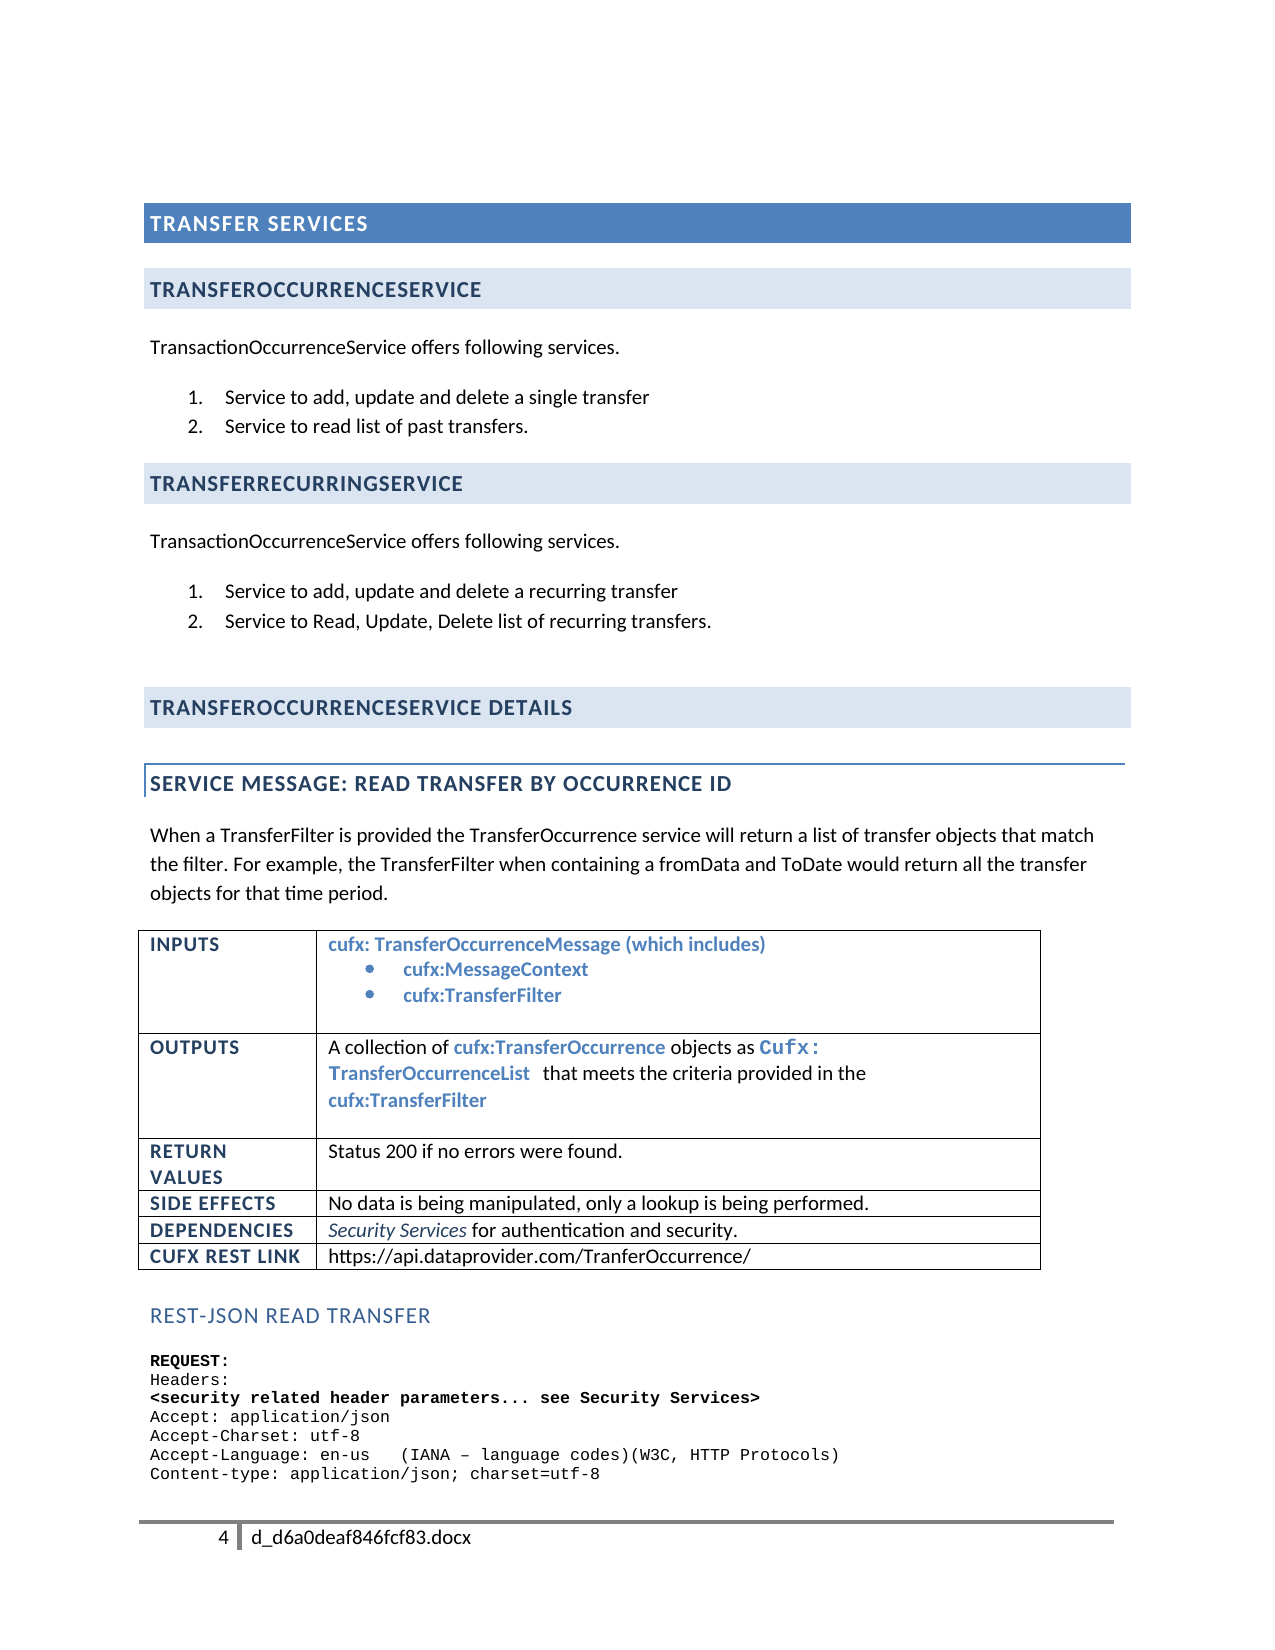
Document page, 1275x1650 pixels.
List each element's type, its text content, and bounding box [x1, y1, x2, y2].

table_cell Outputs [139, 1034, 316, 1138]
table_cell Return Values [139, 1139, 316, 1189]
table_cell Side Effects [139, 1191, 316, 1216]
list Service to add, update and delete a recurring transfer [187, 579, 1125, 604]
text TransactionOccurrenceService offers following services. [150, 529, 1125, 554]
text TransactionOccurrenceService offers following services. [150, 334, 1125, 359]
text Headers: [150, 1371, 1125, 1390]
list Service to Read, Update, Delete list of recurring transfers. [187, 608, 1125, 633]
text Content-type: application/json; charset=utf-8 [150, 1465, 1125, 1484]
subtitle TransferOccurrenceService Details [150, 693, 1125, 721]
table_cell CUFX Rest Link [139, 1244, 316, 1269]
text <security related header parameters... see Security Services> [150, 1390, 1125, 1409]
table_cell No data is being manipulated, only a lookup is being performed. [317, 1191, 1040, 1216]
table_header cufx: TransferOccurrenceMessage (which includes) cufx:MessageContext cufx:TransferFilter [317, 931, 1040, 1033]
text Accept: application/json [150, 1409, 1125, 1428]
subtitle transfer Services [150, 209, 1125, 237]
table_cell A collection of cufx:TransferOccurrence objects as Cufx: TransferOccurrenceList that meets the criteria provided in the cufx:TransferFilter [317, 1034, 1040, 1138]
table_cell Status 200 if no errors were found. [317, 1139, 1040, 1189]
text Accept-Charset: utf-8 [150, 1428, 1125, 1446]
text REQUEST: [150, 1352, 1125, 1371]
text When a TransferFilter is provided the TransferOccurrence service will return a list of transfer objects that match the filter. For example, the TransferFilter when containing a fromData and ToDate would return all the transfer objects for that time period. [150, 822, 1125, 906]
list Service to add, update and delete a single transfer [187, 384, 1125, 409]
list Service to read list of past transfers. [187, 413, 1125, 439]
subtitle TransferRecurringService [150, 470, 1125, 497]
table_header INPUTS [139, 931, 316, 1033]
subtitle REST-JSON read transfer [150, 1301, 1125, 1329]
text Accept-Language: en-us (IANA – language codes)(W3C, HTTP Protocols) [150, 1446, 1125, 1465]
table_cell Dependencies [139, 1217, 316, 1242]
table_cell Security Services for authentication and security. [317, 1217, 1040, 1242]
table_cell https://api.dataprovider.com/TranferOccurrence/ [317, 1244, 1040, 1269]
subtitle TransferOccurrenceService [150, 275, 1125, 303]
subtitle Service Message: Read Transfer By Occurrence Id [146, 765, 1125, 797]
